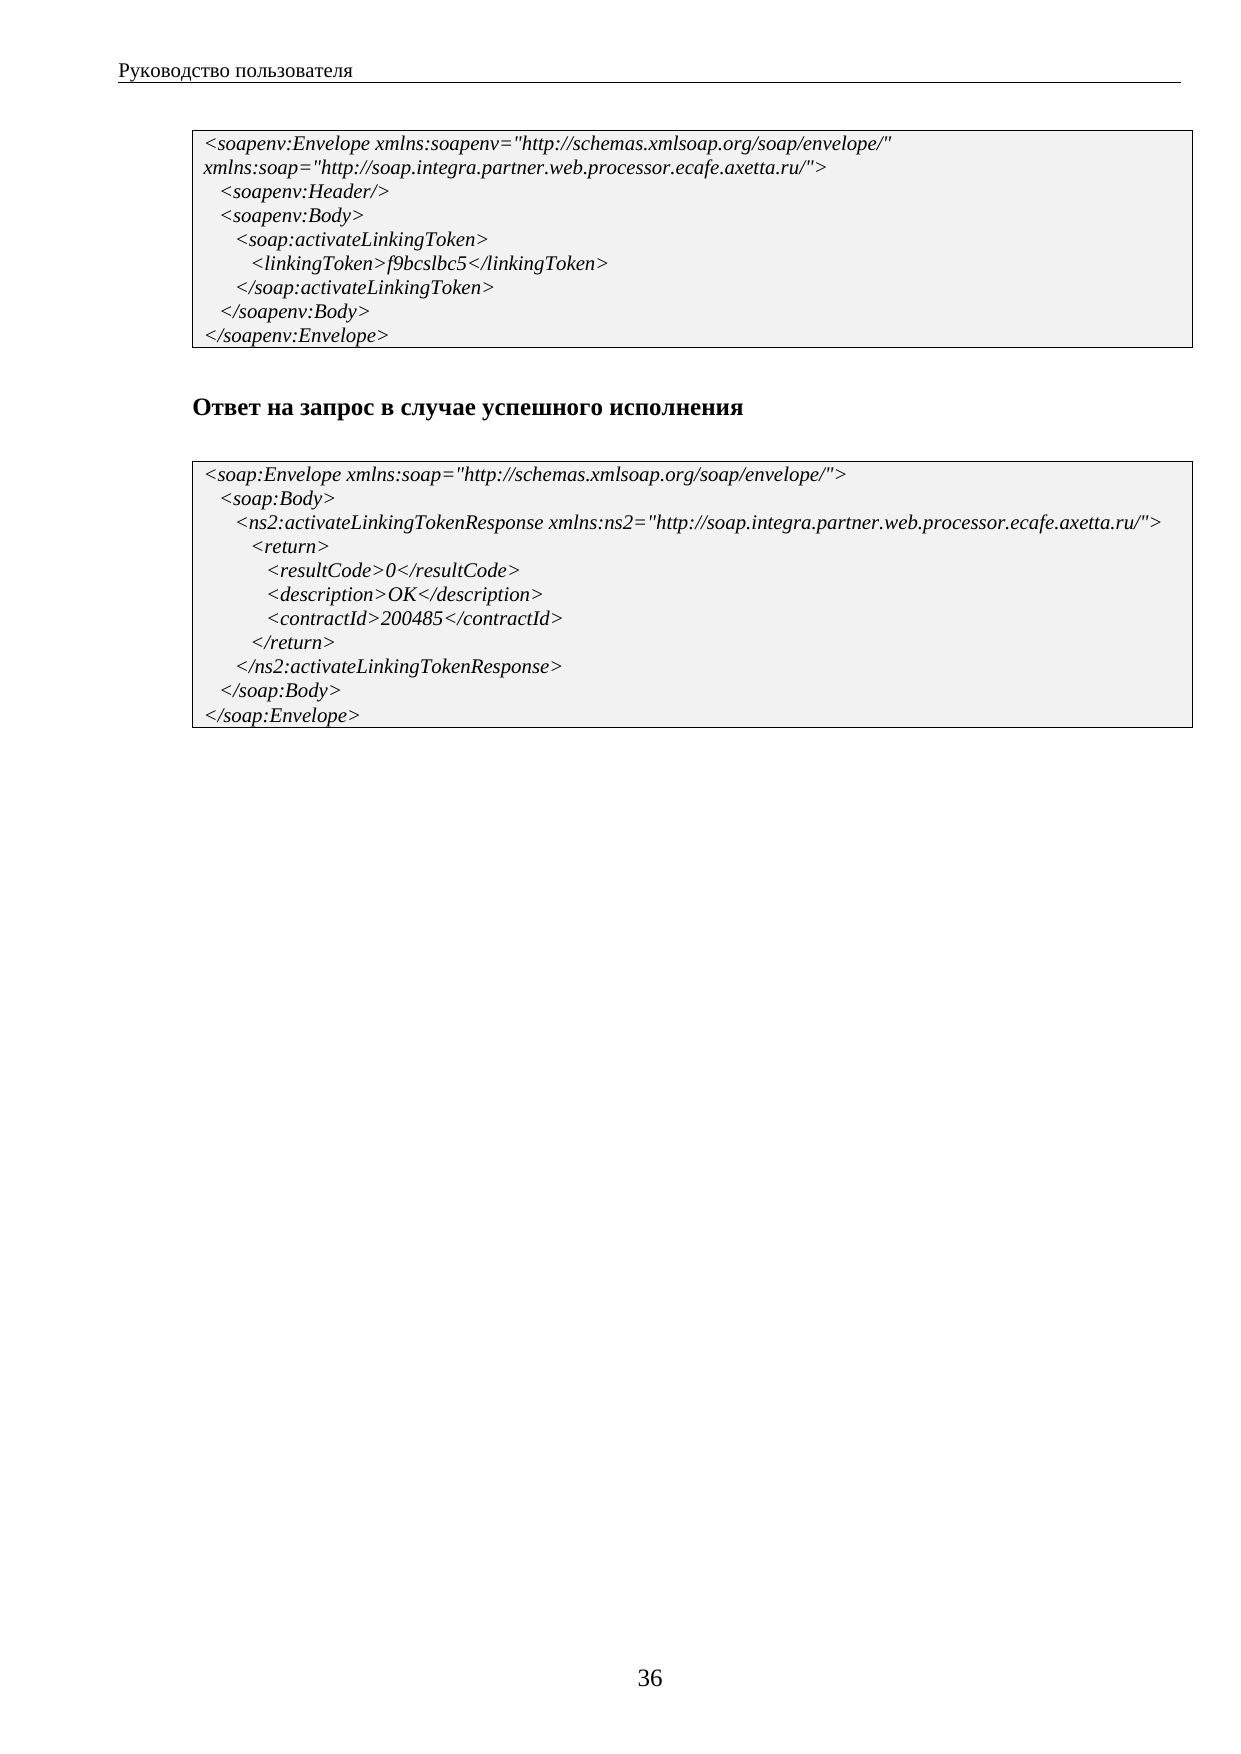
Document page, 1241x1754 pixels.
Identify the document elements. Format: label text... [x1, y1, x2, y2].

table_header <soapenv:Envelope xmlns:soapenv="http://schemas.xmlsoap.org/soap/envelope/" xmlns:soap="http://soap.integra.partner.web.processor.ecafe.axetta.ru/"> <soapenv:Header/> <soapenv:Body> <soap:activateLinkingToken> <linkingToken>f9bcslbc5</linkingToken> </soap:activateLinkingToken> </soapenv:Body> </soapenv:Envelope> [193, 131, 1192, 347]
table_header <soap:Envelope xmlns:soap="http://schemas.xmlsoap.org/soap/envelope/"> <soap:Body> <ns2:activateLinkingTokenResponse xmlns:ns2="http://soap.integra.partner.web.processor.ecafe.axetta.ru/"> <return> <resultCode>0</resultCode> <description>OK</description> <contractId>200485</contractId> </return> </ns2:activateLinkingTokenResponse> </soap:Body> </soap:Envelope> [193, 462, 1192, 727]
text Ответ на запрос в случае успешного исполнения [118, 386, 1181, 423]
